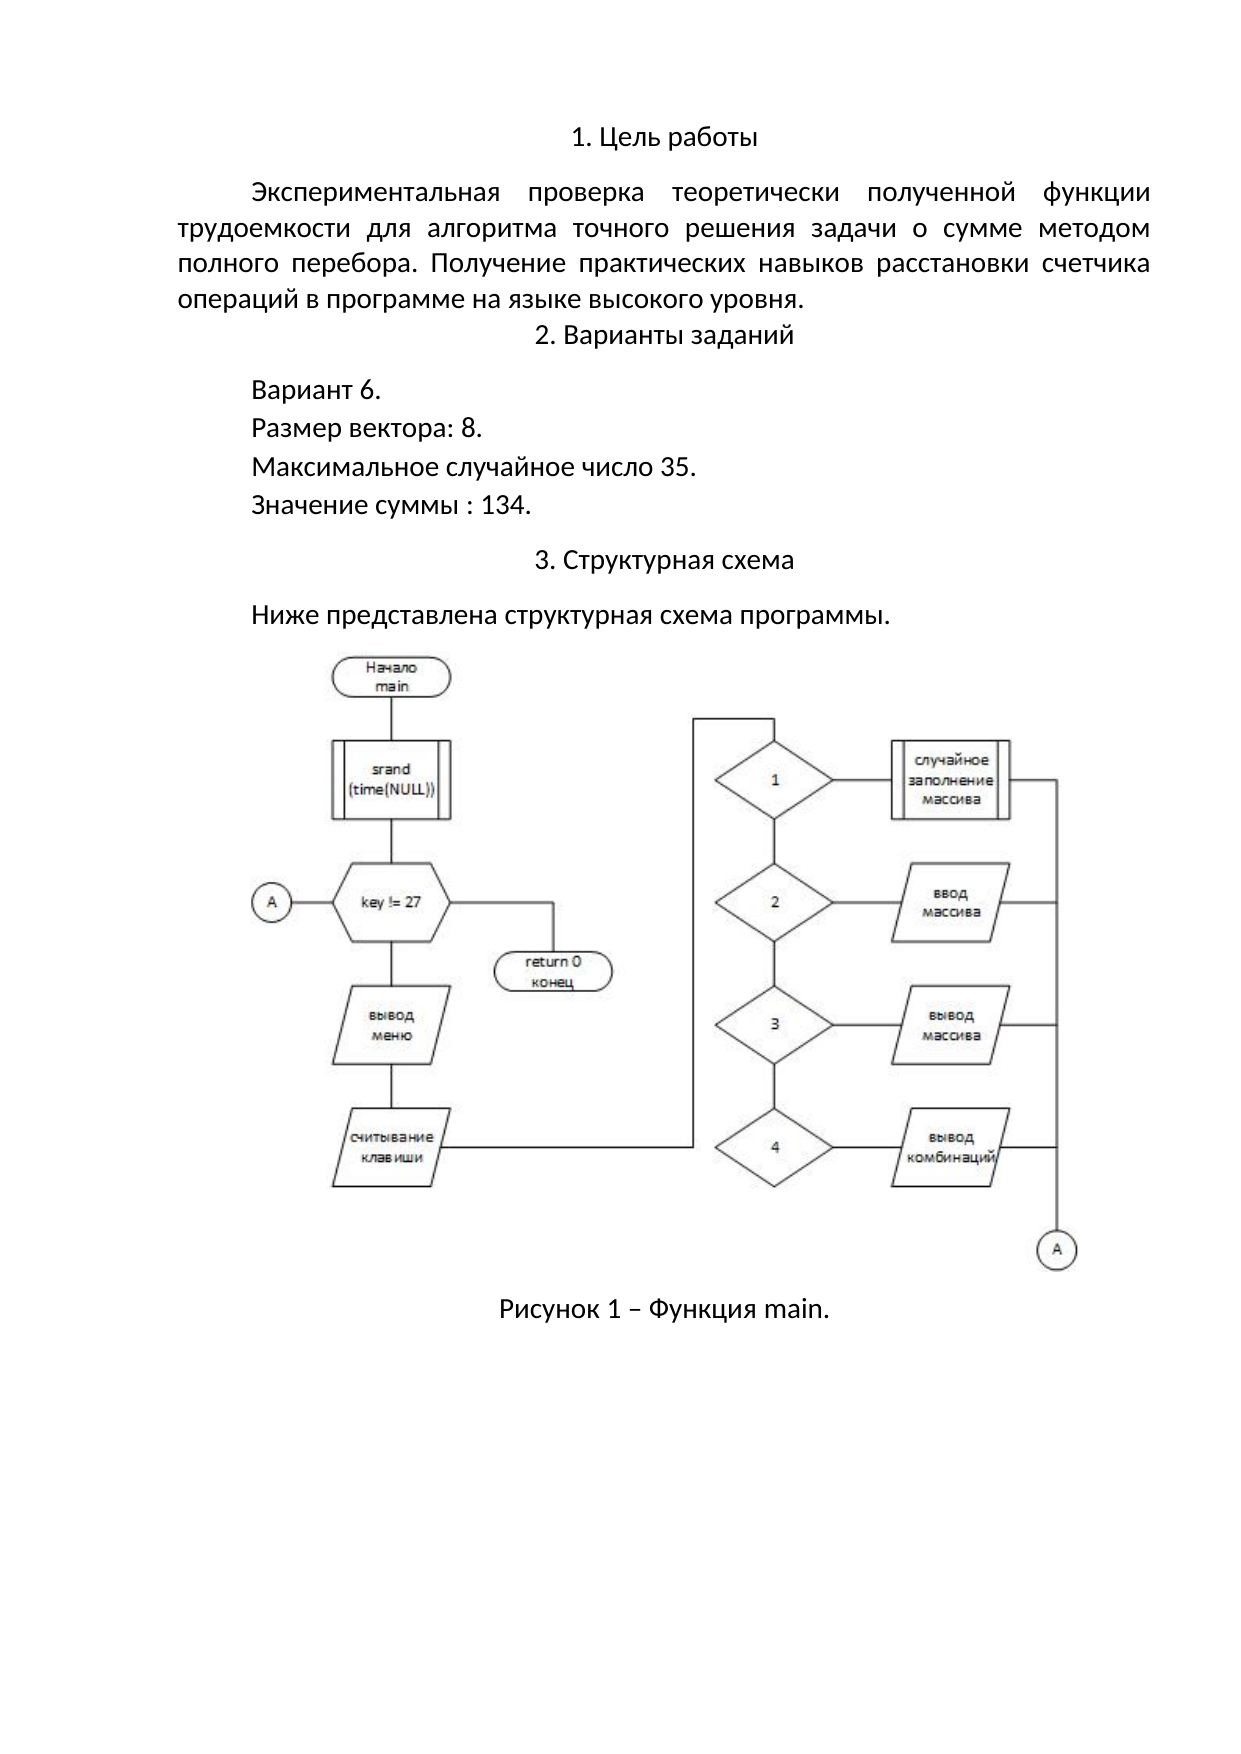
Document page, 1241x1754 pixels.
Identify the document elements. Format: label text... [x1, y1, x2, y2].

text Ниже представлена структурная схема программы. [177, 596, 1152, 632]
text Максимальное случайное число 35. [177, 448, 1152, 483]
text Рисунок 1 – Функция main. [177, 1291, 1152, 1326]
text 3. Структурная схема [177, 541, 1152, 577]
text Вариант 6. [177, 371, 1152, 406]
text Значение суммы : 134. [177, 486, 1152, 522]
text 1. Цель работы [177, 118, 1152, 154]
text 2. Варианты заданий [177, 316, 1152, 351]
text Размер вектора: 8. [177, 409, 1152, 445]
picture [250, 651, 1079, 1272]
text Экспериментальная проверка теоретически полученной функции трудоемкости для алгоритма точного решения задачи о сумме методом полного перебора. Получение практических навыков расстановки счетчика операций в программе на языке высокого уровня. [177, 173, 1152, 316]
